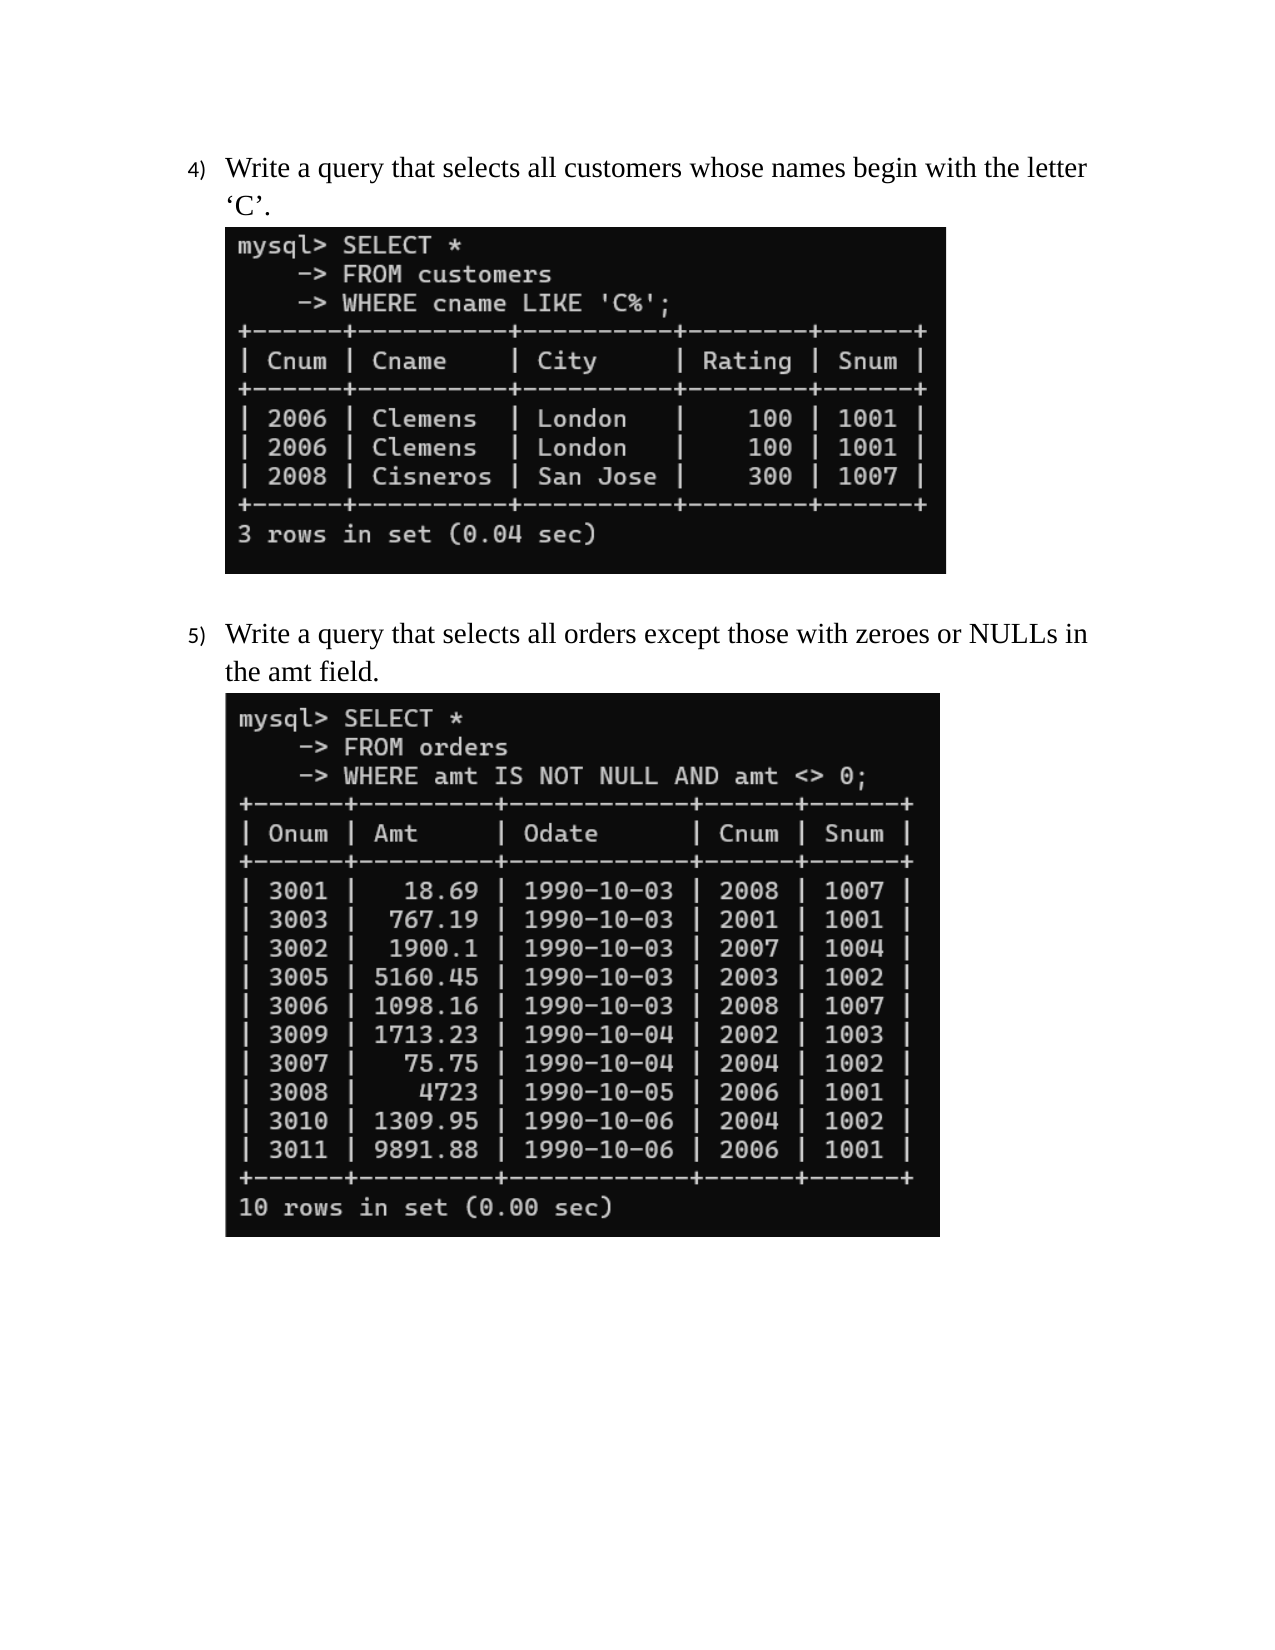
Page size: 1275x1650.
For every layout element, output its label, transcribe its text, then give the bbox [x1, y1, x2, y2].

picture [225, 693, 940, 1237]
list Write a query that selects all customers whose names begin with the letter ‘C’. [187, 150, 1125, 222]
list Write a query that selects all orders except those with zeroes or NULLs in the amt field. [187, 616, 1125, 688]
picture [225, 227, 947, 574]
